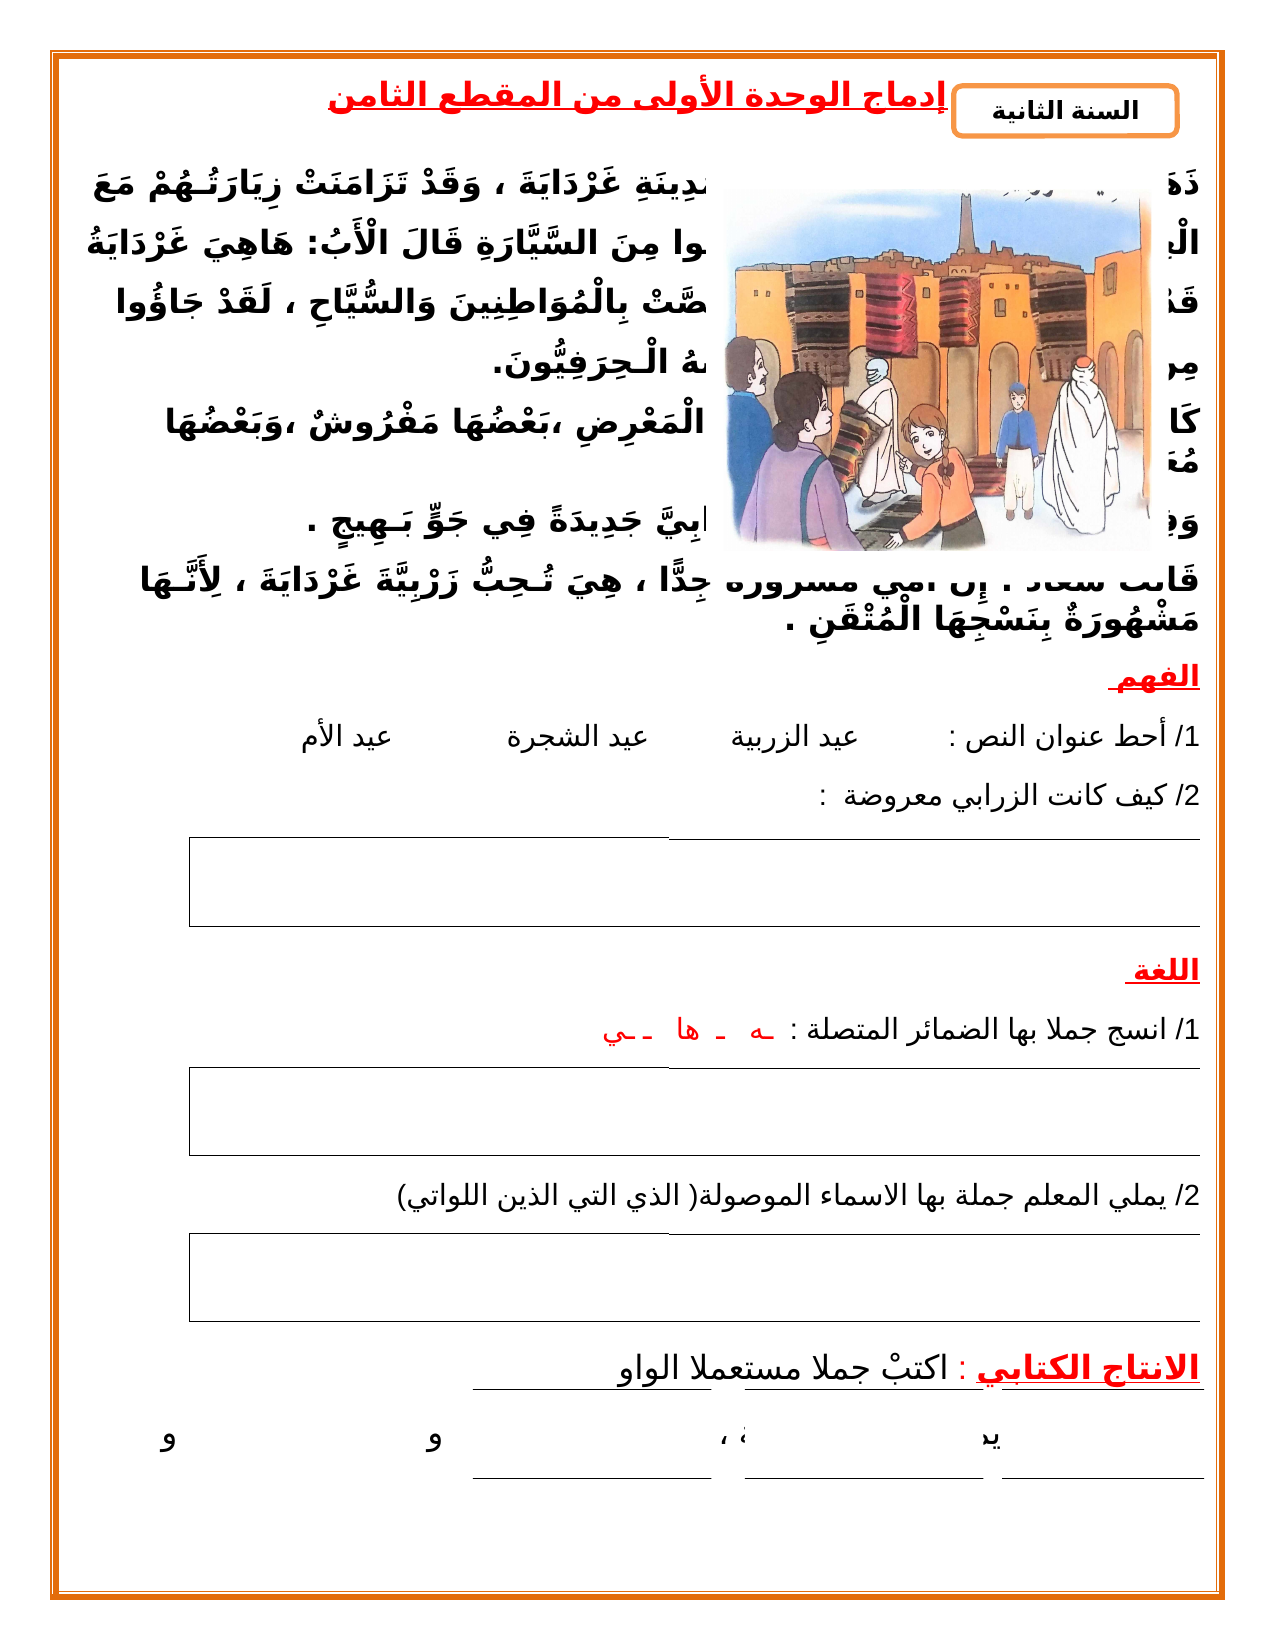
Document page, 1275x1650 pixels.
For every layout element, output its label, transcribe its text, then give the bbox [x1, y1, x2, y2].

text وَفِي رُكْنٍ آَخَرَ نِسَاءٌ يَنْسُجْنَ زَرَابِيَّ جَدِيدَةً فِي جَوٍّ بَـهِيجٍ . [75, 501, 706, 540]
text الانتاج الكتابي : اكتبْ جملا مستعملا الواو [75, 1348, 1200, 1387]
text ذَهَبَتْ سُعَادُ مَعَ وَالِدَيْهَا لِزِيَارَةِ مَدِينَةِ غَرْدَايَةَ ، وَقَدْ تَزَامَنَتْ زِيَارَتُـهُمْ مَعَ [75, 164, 706, 202]
text 1/ أحط عنوان النص : عيد الزربية عيد الشجرة عيد الأم [75, 718, 1200, 752]
text مِنْ كُلِّ مَكَانٍ لِمُشَاهَدَةِ مَا يَعْرِضُهُ الْـحِرَفِيُّونَ. [75, 343, 706, 382]
text شاهدنا آثارا قديمة و أدوات تقليدية ، و و و [75, 1413, 472, 1452]
text قَالَتْ سُعَادُ : إِنَّ أُمّي مَسْرُورَةٌ جِدًّا ، هِيَ تُـحِبُّ زَرْبِيَّةَ غَرْدَايَةَ ، لِأَنَّـهَا مَشْهُورَةٌ بِنَسْجِهَا الْمُتْقَنِ . [75, 561, 1200, 638]
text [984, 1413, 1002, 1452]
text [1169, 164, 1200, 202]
text 2/ كيف كانت الزرابي معروضة : [75, 778, 1200, 811]
text الفهم [75, 659, 1200, 693]
text قَدْ تَزَيَّنَتْ بِأَلْوَانِـهَا الزَّاهِيَةِ ، وَغَصَّتْ بِالْمُوَاطِنِينَ وَالسُّيَّاحِ ، لَقَدْ جَاؤُوا [75, 283, 706, 322]
picture [723, 189, 1152, 551]
text الْعِيدِ السَّنَوِيِّ لِلزَّرْبِيَّةِ . وَلَمَّا نَزَلُوا مِنَ السَّيَّارَةِ قَالَ الْأَبُ: هَاهِيَ غَرْدَايَةُ [75, 223, 706, 262]
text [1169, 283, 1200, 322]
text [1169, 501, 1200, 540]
text كَانَتِ الزَّرَابِي فِي كُلِّ رُكْنٍ مِنَ الْمَعْرِضِ ،بَعْضُهَا مَفْرُوشٌ ،وَبَعْضُهَا مُعَلَّقٌ ، [75, 402, 706, 480]
text 1/ انسج جملا بها الضمائر المتصلة : ـه ـ ها ـ ـي [75, 1012, 1200, 1046]
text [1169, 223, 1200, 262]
text إدماج الوحدة الأولى من المقطع الثامن [75, 75, 1200, 113]
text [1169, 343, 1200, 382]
text اللغة [75, 953, 1200, 986]
text 2/ يملي المعلم جملة بها الاسماء الموصولة( الذي التي الذين اللواتي) [75, 1178, 1200, 1212]
